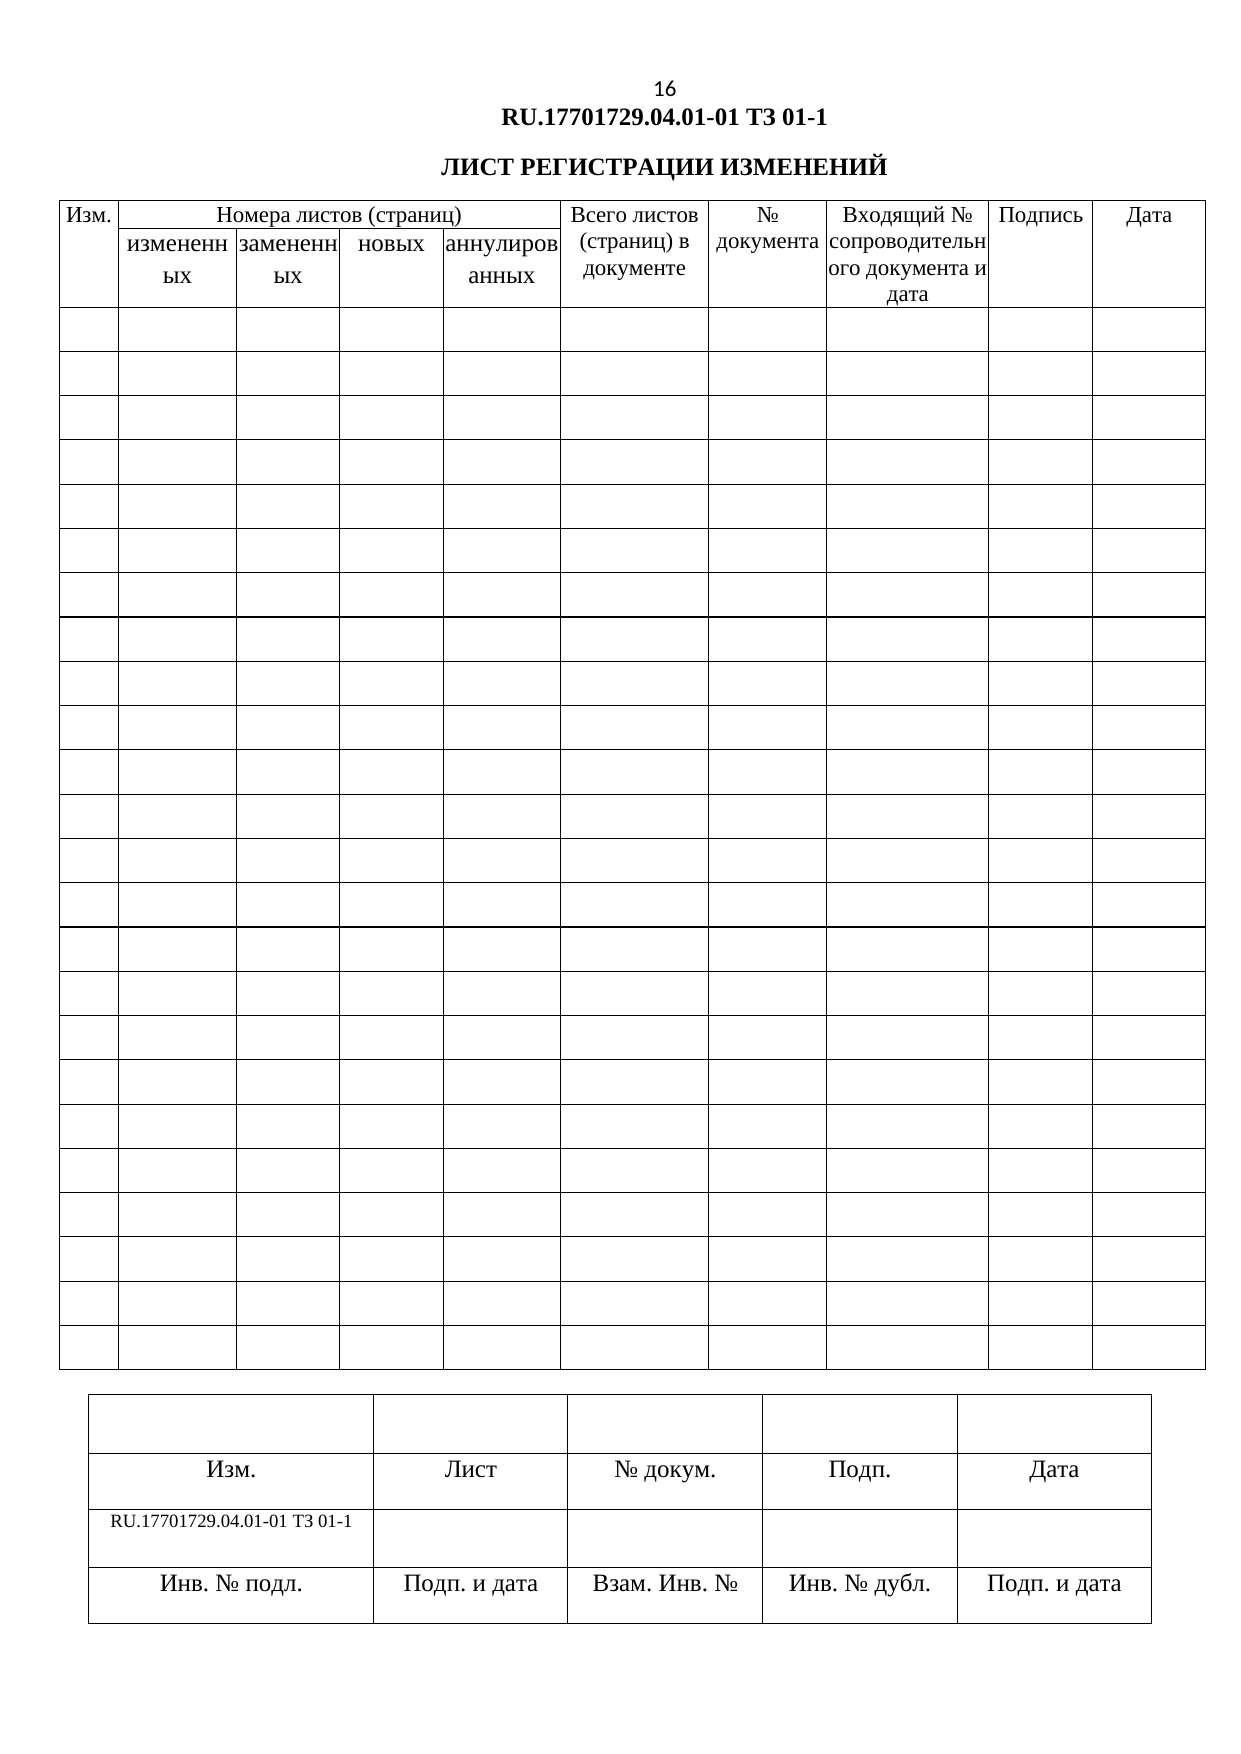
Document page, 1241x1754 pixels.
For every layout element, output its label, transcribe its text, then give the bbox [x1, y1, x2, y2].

table_cell [709, 1060, 826, 1103]
table_header Всего листов (страниц) в документе [561, 201, 708, 307]
table_cell [989, 662, 1092, 705]
table_cell [989, 883, 1092, 926]
table_cell [237, 618, 339, 661]
table_cell [340, 1237, 443, 1281]
table_cell [827, 1149, 988, 1192]
table_cell [989, 485, 1092, 528]
table_cell [561, 750, 708, 793]
table_cell [237, 485, 339, 528]
table_cell [237, 839, 339, 882]
table_cell [340, 1016, 443, 1059]
table_cell [709, 662, 826, 705]
table_cell [1093, 1282, 1205, 1325]
table_cell [60, 839, 118, 882]
table_cell [561, 839, 708, 882]
table_cell [1093, 1060, 1205, 1103]
table_cell [709, 529, 826, 572]
table_cell [340, 352, 443, 395]
table_cell [827, 1326, 988, 1369]
table_cell [119, 529, 236, 572]
table_cell [561, 1193, 708, 1236]
table_cell [561, 618, 708, 661]
table_cell [444, 1326, 560, 1369]
table_cell [709, 1326, 826, 1369]
table_cell [827, 928, 988, 971]
table_cell [444, 1193, 560, 1236]
table_cell [827, 618, 988, 661]
table_cell [340, 440, 443, 484]
table_cell [119, 883, 236, 926]
table_cell [340, 750, 443, 793]
table_cell [60, 440, 118, 484]
table_cell [340, 839, 443, 882]
table_cell [237, 662, 339, 705]
table_header Подпись [989, 201, 1092, 307]
table_cell [989, 1326, 1092, 1369]
table_cell [827, 972, 988, 1015]
table_cell [60, 1016, 118, 1059]
table_cell [237, 883, 339, 926]
table_cell [444, 1060, 560, 1103]
table_cell [237, 529, 339, 572]
table_cell [444, 485, 560, 528]
table_cell [827, 573, 988, 616]
table_cell [709, 1105, 826, 1148]
table_cell [1093, 352, 1205, 395]
table_cell [561, 883, 708, 926]
table_cell [989, 928, 1092, 971]
table_cell [60, 1149, 118, 1192]
table_cell [989, 1105, 1092, 1148]
table_cell [340, 1282, 443, 1325]
table_cell [1093, 1105, 1205, 1148]
table_cell [709, 706, 826, 749]
table_cell [340, 1105, 443, 1148]
table_cell [60, 1237, 118, 1281]
table_cell [709, 972, 826, 1015]
table_cell [1093, 618, 1205, 661]
table_cell [709, 795, 826, 838]
table_cell [1093, 750, 1205, 793]
table_cell [60, 1193, 118, 1236]
table_cell [989, 396, 1092, 439]
table_cell [989, 1193, 1092, 1236]
table_cell [119, 1060, 236, 1103]
table_cell [60, 396, 118, 439]
table_cell [340, 972, 443, 1015]
table_cell [1093, 795, 1205, 838]
table_cell [237, 972, 339, 1015]
table_cell [1093, 485, 1205, 528]
table_cell [119, 1237, 236, 1281]
table_cell [119, 750, 236, 793]
table_cell [561, 972, 708, 1015]
table_cell [444, 573, 560, 616]
table_cell [561, 1237, 708, 1281]
table_cell [827, 1016, 988, 1059]
table_cell [60, 573, 118, 616]
table_cell [561, 1149, 708, 1192]
table_cell [1093, 396, 1205, 439]
table_cell [709, 928, 826, 971]
table_cell [444, 1282, 560, 1325]
table_cell [60, 618, 118, 661]
table_cell [561, 1326, 708, 1369]
table_cell [709, 1282, 826, 1325]
table_cell [60, 972, 118, 1015]
table_cell [340, 795, 443, 838]
table_cell [561, 485, 708, 528]
table_cell [340, 1326, 443, 1369]
table_cell [444, 928, 560, 971]
table_cell [989, 1149, 1092, 1192]
table_cell аннулированных [444, 229, 560, 307]
table_cell [827, 1060, 988, 1103]
table_cell [119, 396, 236, 439]
table_cell [60, 662, 118, 705]
table_cell [340, 529, 443, 572]
table_cell [340, 1060, 443, 1103]
table_cell [237, 1237, 339, 1281]
table_cell [444, 972, 560, 1015]
table_cell [119, 485, 236, 528]
table_cell [237, 795, 339, 838]
table_cell [1093, 1326, 1205, 1369]
table_cell [119, 839, 236, 882]
table_cell [989, 1237, 1092, 1281]
table_cell [444, 1016, 560, 1059]
table_cell [1093, 529, 1205, 572]
table_cell [340, 573, 443, 616]
table_cell [827, 839, 988, 882]
table_cell [237, 1105, 339, 1148]
table_cell [119, 706, 236, 749]
table_cell [60, 1060, 118, 1103]
table_cell [827, 396, 988, 439]
table_cell [444, 396, 560, 439]
table_cell [827, 750, 988, 793]
table_cell [827, 1237, 988, 1281]
table_cell [561, 396, 708, 439]
table_cell [1093, 928, 1205, 971]
table_header Изм. [60, 201, 118, 307]
table_cell [827, 662, 988, 705]
table_cell [444, 706, 560, 749]
table_cell [561, 1105, 708, 1148]
table_cell [561, 795, 708, 838]
table_cell [561, 928, 708, 971]
table_cell [237, 1016, 339, 1059]
table_cell [989, 308, 1092, 351]
text ЛИСТ РЕГИСТРАЦИИ ИЗМЕНЕНИЙ [177, 152, 1152, 181]
table_cell [237, 396, 339, 439]
table_cell [1093, 1149, 1205, 1192]
table_cell [340, 618, 443, 661]
table_cell [827, 308, 988, 351]
table_cell [561, 1016, 708, 1059]
table_cell [561, 352, 708, 395]
table_cell [60, 883, 118, 926]
table_cell [340, 485, 443, 528]
table_cell [60, 928, 118, 971]
table_cell [1093, 706, 1205, 749]
table_cell [444, 1237, 560, 1281]
table_cell [237, 1149, 339, 1192]
table_cell [989, 529, 1092, 572]
table_cell [444, 839, 560, 882]
table_cell [561, 1060, 708, 1103]
table_cell [444, 1105, 560, 1148]
table_cell [1093, 662, 1205, 705]
table_cell [119, 440, 236, 484]
table_cell [444, 440, 560, 484]
table_cell [119, 1193, 236, 1236]
table_cell [989, 750, 1092, 793]
table_cell [340, 662, 443, 705]
table_cell [827, 440, 988, 484]
table_cell [827, 352, 988, 395]
table_cell [340, 883, 443, 926]
table_cell [237, 1326, 339, 1369]
table_cell [444, 883, 560, 926]
table_cell [60, 1326, 118, 1369]
table_cell [1093, 1193, 1205, 1236]
table_cell [561, 662, 708, 705]
table_cell [340, 308, 443, 351]
table_cell [444, 618, 560, 661]
table_cell новых [340, 229, 443, 307]
table_cell измененных [119, 229, 236, 307]
table_cell [340, 396, 443, 439]
table_header № документа [709, 201, 826, 307]
table_cell [119, 1105, 236, 1148]
table_cell [709, 440, 826, 484]
table_cell [60, 795, 118, 838]
table_cell [827, 706, 988, 749]
table_cell [709, 839, 826, 882]
table_cell [119, 795, 236, 838]
table_cell [119, 1016, 236, 1059]
table_cell [119, 308, 236, 351]
table_cell [561, 529, 708, 572]
table_cell [989, 440, 1092, 484]
table_cell [119, 662, 236, 705]
table_cell [989, 1016, 1092, 1059]
table_cell [561, 706, 708, 749]
table_cell [561, 573, 708, 616]
table_cell [989, 618, 1092, 661]
table_cell [827, 1282, 988, 1325]
table_cell [119, 1149, 236, 1192]
table_cell [444, 1149, 560, 1192]
table_cell [709, 883, 826, 926]
table_cell [827, 529, 988, 572]
table_cell [561, 308, 708, 351]
table_cell [989, 573, 1092, 616]
table_cell [1093, 440, 1205, 484]
table_cell [827, 795, 988, 838]
table_cell [60, 485, 118, 528]
table_cell [709, 1237, 826, 1281]
table_cell [237, 1282, 339, 1325]
table_cell [827, 883, 988, 926]
table_cell [119, 928, 236, 971]
table_cell [60, 750, 118, 793]
table_cell [237, 1193, 339, 1236]
table_cell [561, 1282, 708, 1325]
table_cell [119, 1282, 236, 1325]
table_cell [989, 839, 1092, 882]
table_cell [237, 706, 339, 749]
table_cell [989, 795, 1092, 838]
table_cell [60, 308, 118, 351]
table_cell [1093, 1016, 1205, 1059]
table_cell [709, 750, 826, 793]
table_cell [827, 1105, 988, 1148]
table_cell [709, 485, 826, 528]
table_cell [237, 308, 339, 351]
table_cell [709, 618, 826, 661]
table_cell [709, 352, 826, 395]
table_cell [989, 352, 1092, 395]
table_cell [444, 352, 560, 395]
table_cell [561, 440, 708, 484]
table_cell [119, 618, 236, 661]
table_cell [1093, 883, 1205, 926]
table_header Дата [1093, 201, 1205, 307]
table_cell [237, 440, 339, 484]
table_cell [60, 1282, 118, 1325]
table_cell [1093, 308, 1205, 351]
table_cell [119, 573, 236, 616]
table_cell [119, 1326, 236, 1369]
table_cell [237, 352, 339, 395]
table_cell [989, 1060, 1092, 1103]
table_cell [709, 1193, 826, 1236]
table_cell [119, 352, 236, 395]
table_cell [119, 972, 236, 1015]
table_cell [1093, 839, 1205, 882]
table_cell [709, 308, 826, 351]
table_cell [1093, 1237, 1205, 1281]
table_cell [989, 972, 1092, 1015]
table_cell [1093, 573, 1205, 616]
table_cell [709, 396, 826, 439]
table_cell [60, 706, 118, 749]
table_cell [60, 352, 118, 395]
table_cell [827, 485, 988, 528]
table_cell [444, 662, 560, 705]
table_cell [444, 795, 560, 838]
table_cell [444, 750, 560, 793]
table_cell [237, 928, 339, 971]
table_header Номера листов (страниц) [119, 201, 560, 227]
table_header Входящий № сопроводительного документа и дата [827, 201, 988, 307]
table_cell [989, 706, 1092, 749]
table_cell [60, 1105, 118, 1148]
table_cell [827, 1193, 988, 1236]
table_cell [1093, 972, 1205, 1015]
table_cell [989, 1282, 1092, 1325]
table_cell [444, 308, 560, 351]
table_cell замененных [237, 229, 339, 307]
table_cell [340, 928, 443, 971]
table_cell [340, 706, 443, 749]
table_cell [237, 573, 339, 616]
table_cell [709, 1149, 826, 1192]
table_cell [340, 1193, 443, 1236]
table_cell [709, 1016, 826, 1059]
table_cell [340, 1149, 443, 1192]
table_cell [60, 529, 118, 572]
table_cell [709, 573, 826, 616]
table_cell [444, 529, 560, 572]
table_cell [237, 1060, 339, 1103]
table_cell [237, 750, 339, 793]
